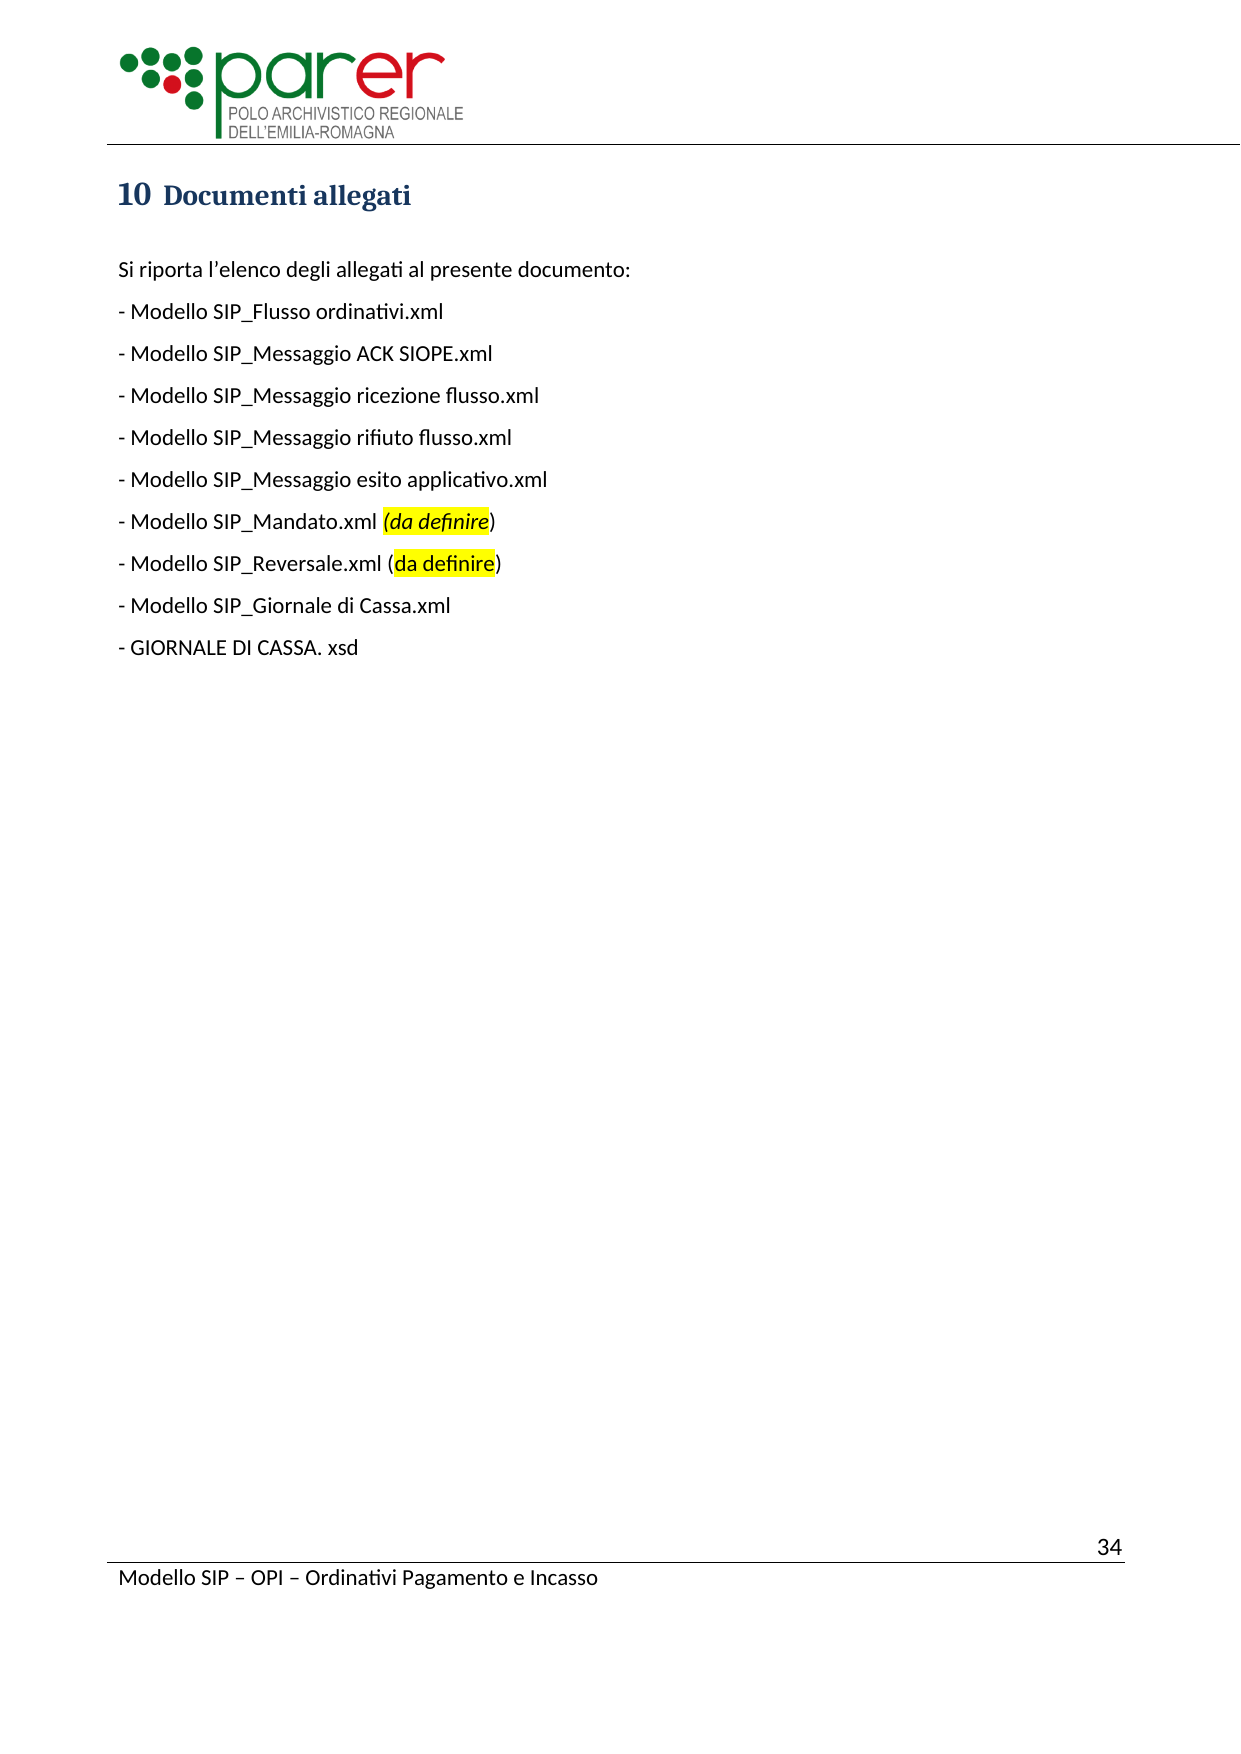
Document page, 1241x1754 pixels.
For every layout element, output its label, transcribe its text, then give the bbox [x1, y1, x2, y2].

text - Modello SIP_Messaggio ACK SIOPE.xml [118, 339, 1122, 367]
text - Modello SIP_Reversale.xml (da definire) [495, 549, 1122, 577]
text - Modello SIP_Mandato.xml (da definire) [118, 507, 383, 535]
text - Modello SIP_Messaggio esito applicativo.xml [118, 465, 1122, 493]
text - GIORNALE DI CASSA. xsd [118, 633, 1122, 661]
text - Modello SIP_Giornale di Cassa.xml [118, 591, 1122, 619]
picture [118, 43, 470, 144]
text - Modello SIP_Messaggio ricezione flusso.xml [118, 381, 1122, 409]
text - Modello SIP_Flusso ordinativi.xml [118, 297, 1122, 325]
text Si riporta l’elenco degli allegati al presente documento: [118, 255, 1122, 283]
text - Modello SIP_Mandato.xml (da definire) [489, 507, 1122, 535]
text - Modello SIP_Messaggio rifiuto flusso.xml [118, 423, 1122, 451]
subtitle Documenti allegati [118, 175, 1122, 214]
text - Modello SIP_Reversale.xml (da definire) [118, 549, 394, 577]
